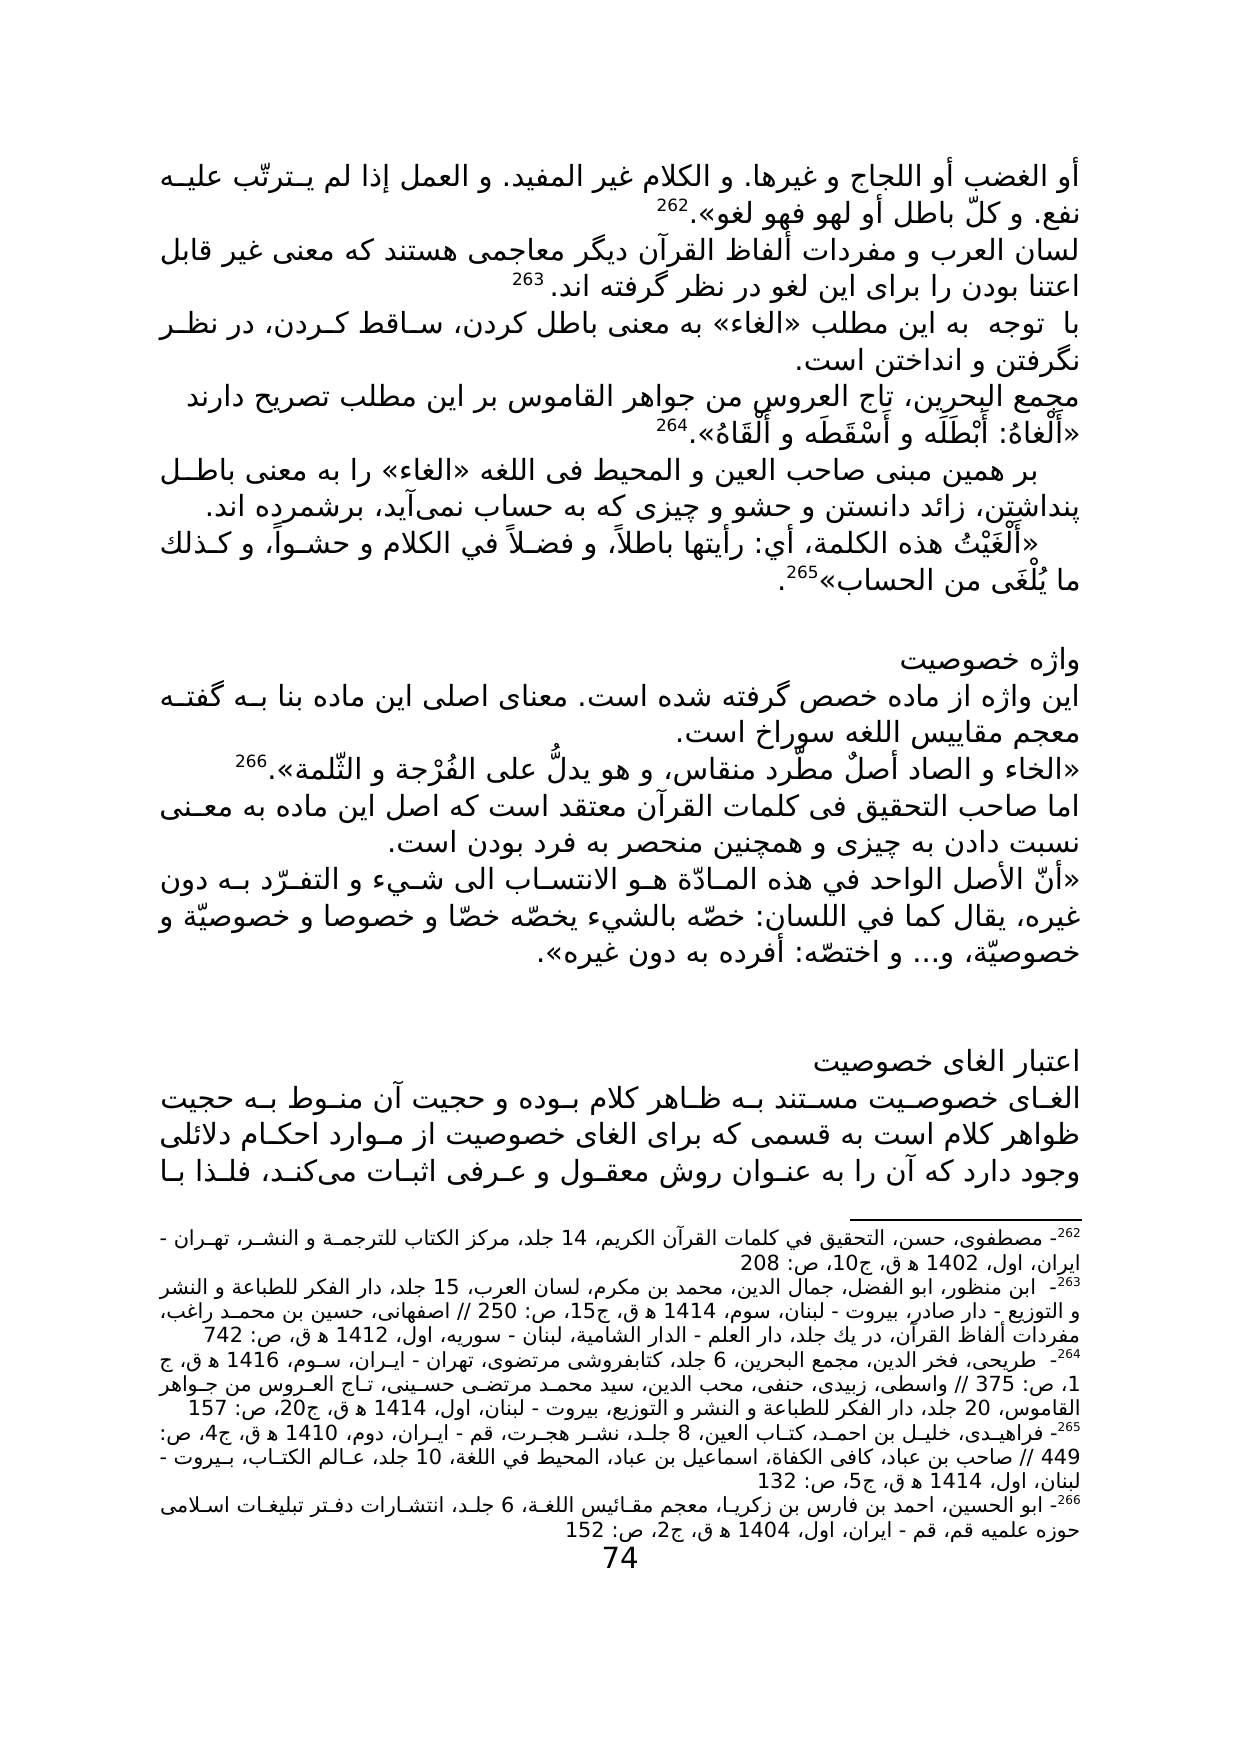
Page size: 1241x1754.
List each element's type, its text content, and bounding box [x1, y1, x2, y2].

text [159, 159, 1081, 230]
text الغای خصوصیت مستند به ظاهر کلام بوده و حجیت آن منوط به حجیت ظواهر کلام است به قسمی که برای الغای خصوصیت از موارد احکام دلائلی وجود دارد که آن را به عنوان روش معقول و عرفی اثبات می‌کند، فلذا با توجه به جامعیت و وسعت احکام الهی که در قرآن و سنت آمده است و با توجه به اینکه احکام به صورت قضایای حقیقیه بیان شده است نه به صورت قضایایی خارجیه الغای خصوصیت به عنوان عنصر اثرگذار اجتهادی امر مستدل و هم‌ساز با قواعد است. [159, 1081, 1081, 1188]
text لسان العرب و مفردات ألفاظ القرآن دیگر معاجمی هستند که معنی غیر قابل اعتنا بودن را برای این لغو در نظر گرفته اند. [159, 233, 1081, 303]
text بر همین مبنی صاحب العین و المحیط فی اللغه «الغاء» را به معنی باطل پنداشتن، زائد دانستن و حشو و چیزی که به حساب نمی‌آید، برشمرده اند. [159, 453, 1081, 523]
text اعتبار الغای خصوصیت [159, 1044, 1081, 1078]
text با توجه به این مطلب «الغاء» به معنی باطل کردن، ساقط کردن، در نظر نگرفتن و انداختن است. [159, 306, 1081, 377]
text این واژه از ماده خصص گرفته شده است. معنای اصلی این ماده بنا به گفته معجم مقاییس اللغه سوراخ است. [159, 679, 1081, 749]
text اما صاحب التحقیق فی کلمات القرآن معتقد است که اصل این ماده به معنی نسبت دادن به چیزی و همچنین منحصر به فرد بودن است. [159, 789, 1081, 859]
text «الخاء و الصاد أصلٌ مطّرد منقاس، و هو يدلُّ على الفُرْجة و الثّلمة». [159, 752, 1081, 786]
text «أَلْغاهُ: أَبْطَلَه و أَسْقَطَه و أَلْقَاهُ». [159, 416, 1081, 450]
text مجمع البحرين، تاج العروس من جواهر القاموس بر این مطلب تصریح دارند [159, 379, 1081, 413]
text «أنّ الأصل الواحد في هذه المادّة هو الانتساب الى شي‌ء و التفرّد به دون غيره، يقال كما في اللسان: خصّه بالشي‌ء يخصّه خصّا و خصوصا و خصوصيّة و خصوصيّة، و... و اختصّه: أفرده به دون غيره». [159, 862, 1081, 969]
text واژه خصوصیت [159, 642, 1081, 676]
text «أَلْغَيْتُ هذه الكلمة، أي: رأيتها باطلاً، و فضلاً في الكلام و حشواً، و كذلك ما يُلْغَى من الحساب». [159, 526, 1081, 597]
